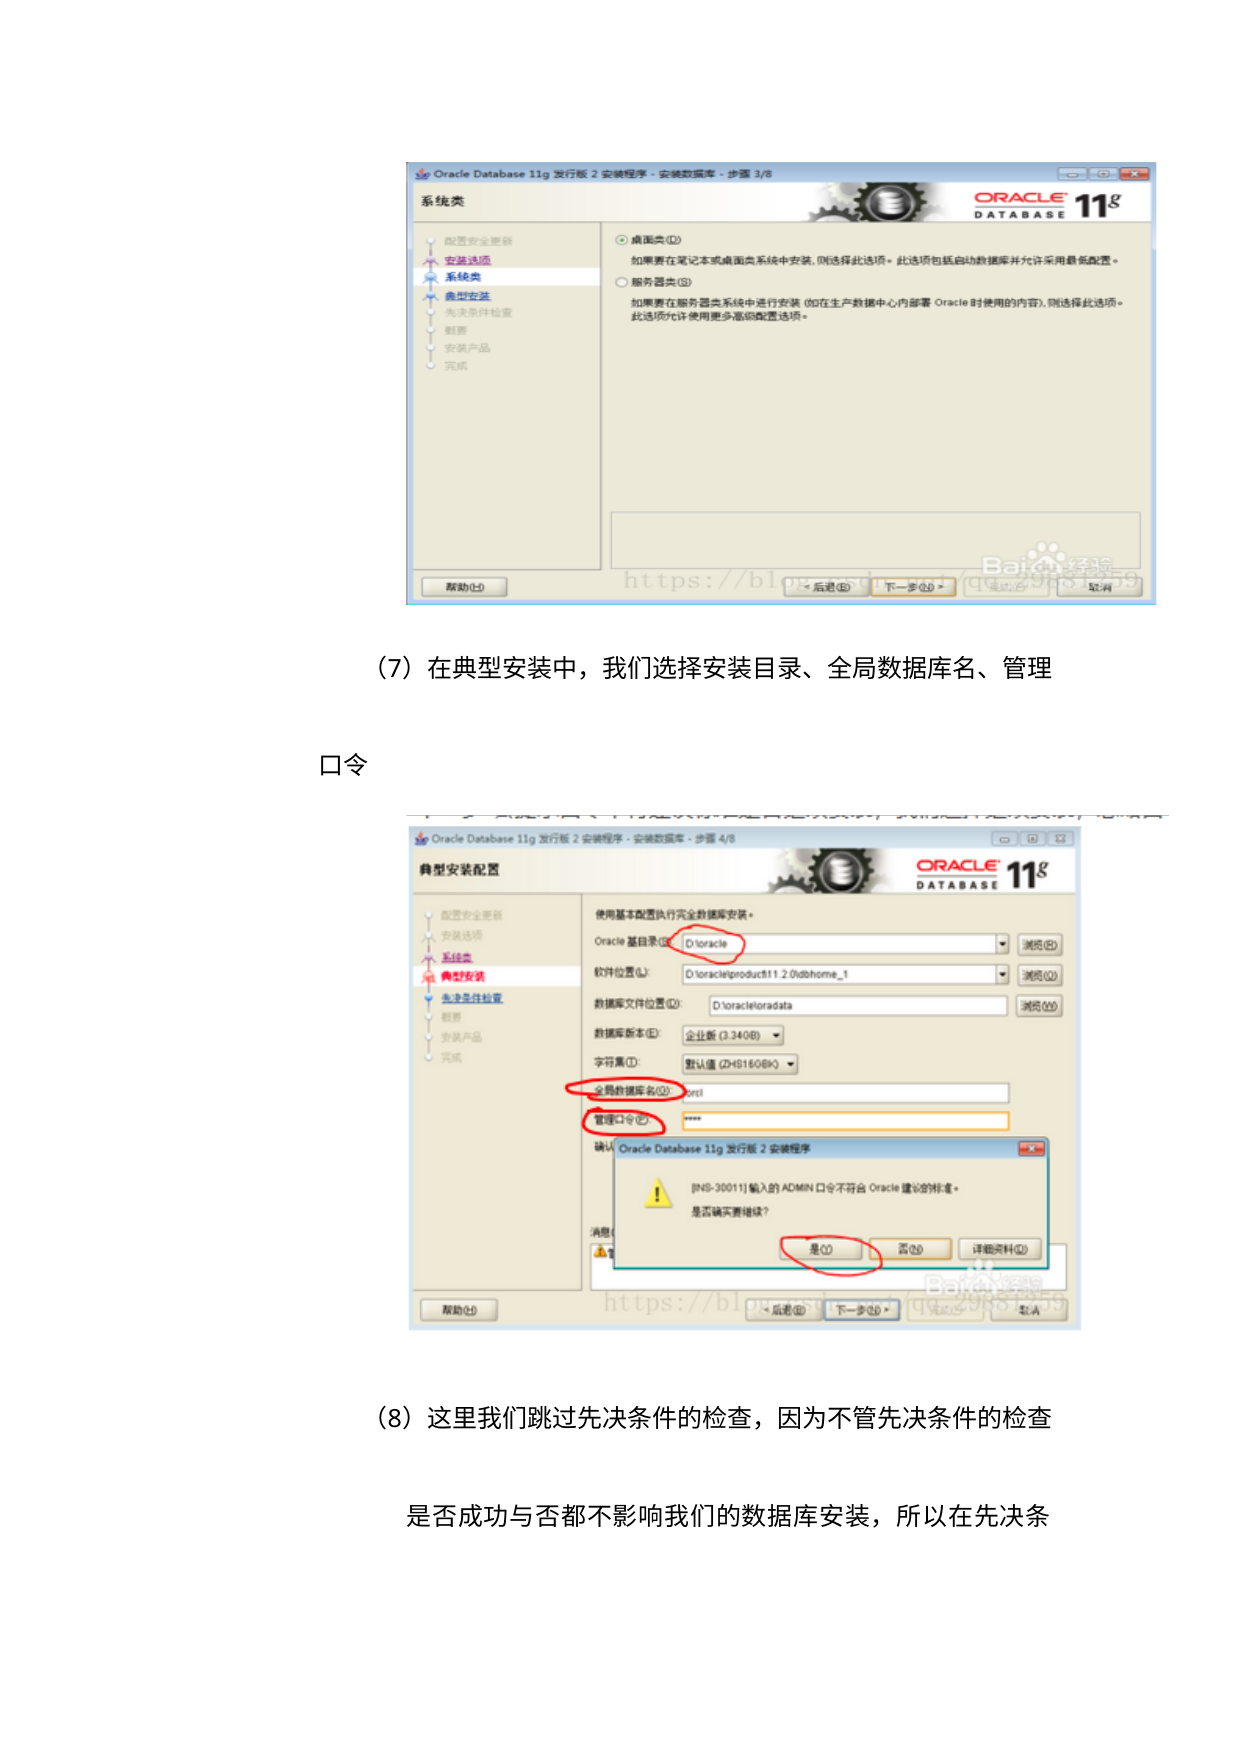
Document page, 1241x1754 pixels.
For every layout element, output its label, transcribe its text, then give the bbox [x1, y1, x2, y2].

picture [406, 814, 1169, 1340]
list 在典型安装中，我们选择安装目录、全局数据库名、管理口令 [319, 634, 1053, 796]
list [319, 1384, 1053, 1547]
picture [406, 162, 1157, 605]
